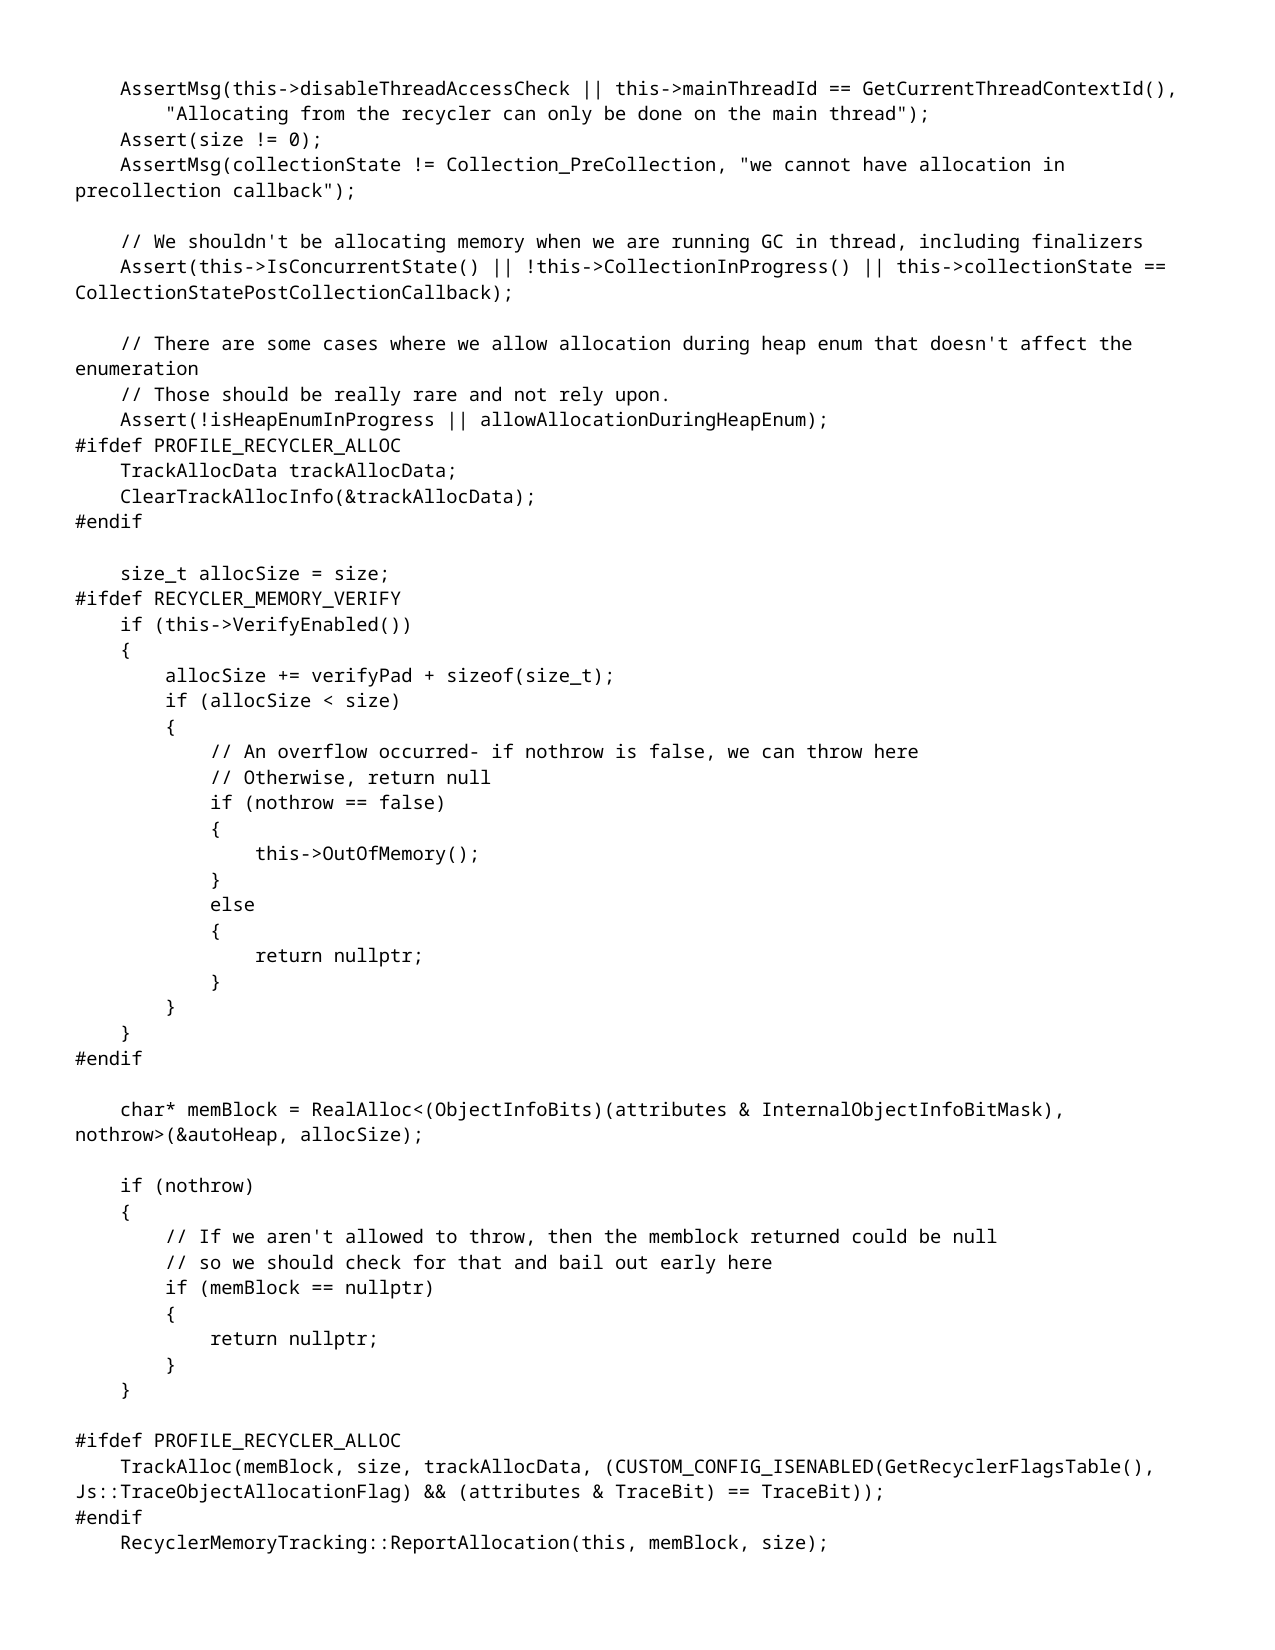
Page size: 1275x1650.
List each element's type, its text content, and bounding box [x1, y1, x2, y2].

text // There are some cases where we allow allocation during heap enum that doesn't affect the enumeration [75, 330, 1200, 381]
text this->OutOfMemory(); [75, 841, 1200, 866]
text allocSize += verifyPad + sizeof(size_t); [75, 662, 1200, 687]
text return nullptr; [75, 1326, 1200, 1351]
text // Those should be really rare and not rely upon. [75, 381, 1200, 407]
text #ifdef PROFILE_RECYCLER_ALLOC [75, 432, 1200, 458]
text #endif [75, 1504, 1200, 1530]
text AssertMsg(collectionState != Collection_PreCollection, "we cannot have allocation in precollection callback"); [75, 152, 1200, 203]
text } [75, 1377, 1200, 1402]
text RecyclerMemoryTracking::ReportAllocation(this, memBlock, size); [75, 1530, 1200, 1555]
text #endif [75, 1045, 1200, 1070]
text Assert(!isHeapEnumInProgress || allowAllocationDuringHeapEnum); [75, 407, 1200, 432]
text { [75, 1300, 1200, 1326]
text char* memBlock = RealAlloc<(ObjectInfoBits)(attributes & InternalObjectInfoBitMask), nothrow>(&autoHeap, allocSize); [75, 1096, 1200, 1147]
text { [75, 636, 1200, 662]
text if (allocSize < size) [75, 687, 1200, 713]
text size_t allocSize = size; [75, 560, 1200, 585]
text #endif [75, 509, 1200, 534]
text // We shouldn't be allocating memory when we are running GC in thread, including finalizers [75, 228, 1200, 254]
text // If we aren't allowed to throw, then the memblock returned could be null [75, 1223, 1200, 1249]
text "Allocating from the recycler can only be done on the main thread"); [75, 101, 1200, 126]
text else [75, 892, 1200, 917]
text return nullptr; [75, 943, 1200, 968]
text if (nothrow) [75, 1172, 1200, 1198]
text AssertMsg(this->disableThreadAccessCheck || this->mainThreadId == GetCurrentThreadContextId(), [75, 75, 1200, 101]
text } [75, 968, 1200, 994]
text { [75, 713, 1200, 738]
text } [75, 866, 1200, 892]
text { [75, 1198, 1200, 1223]
text } [75, 1351, 1200, 1377]
text TrackAlloc(memBlock, size, trackAllocData, (CUSTOM_CONFIG_ISENABLED(GetRecyclerFlagsTable(), Js::TraceObjectAllocationFlag) && (attributes & TraceBit) == TraceBit)); [75, 1453, 1200, 1504]
text // Otherwise, return null [75, 764, 1200, 789]
text ClearTrackAllocInfo(&trackAllocData); [75, 483, 1200, 509]
text if (nothrow == false) [75, 789, 1200, 815]
text } [75, 1019, 1200, 1045]
text // so we should check for that and bail out early here [75, 1249, 1200, 1274]
text if (this->VerifyEnabled()) [75, 611, 1200, 636]
text Assert(size != 0); [75, 126, 1200, 152]
text // An overflow occurred- if nothrow is false, we can throw here [75, 738, 1200, 764]
text } [75, 994, 1200, 1019]
text TrackAllocData trackAllocData; [75, 458, 1200, 483]
text if (memBlock == nullptr) [75, 1274, 1200, 1300]
text #ifdef RECYCLER_MEMORY_VERIFY [75, 585, 1200, 611]
text #ifdef PROFILE_RECYCLER_ALLOC [75, 1428, 1200, 1453]
text { [75, 815, 1200, 841]
text Assert(this->IsConcurrentState() || !this->CollectionInProgress() || this->collectionState == CollectionStatePostCollectionCallback); [75, 254, 1200, 305]
text { [75, 917, 1200, 943]
